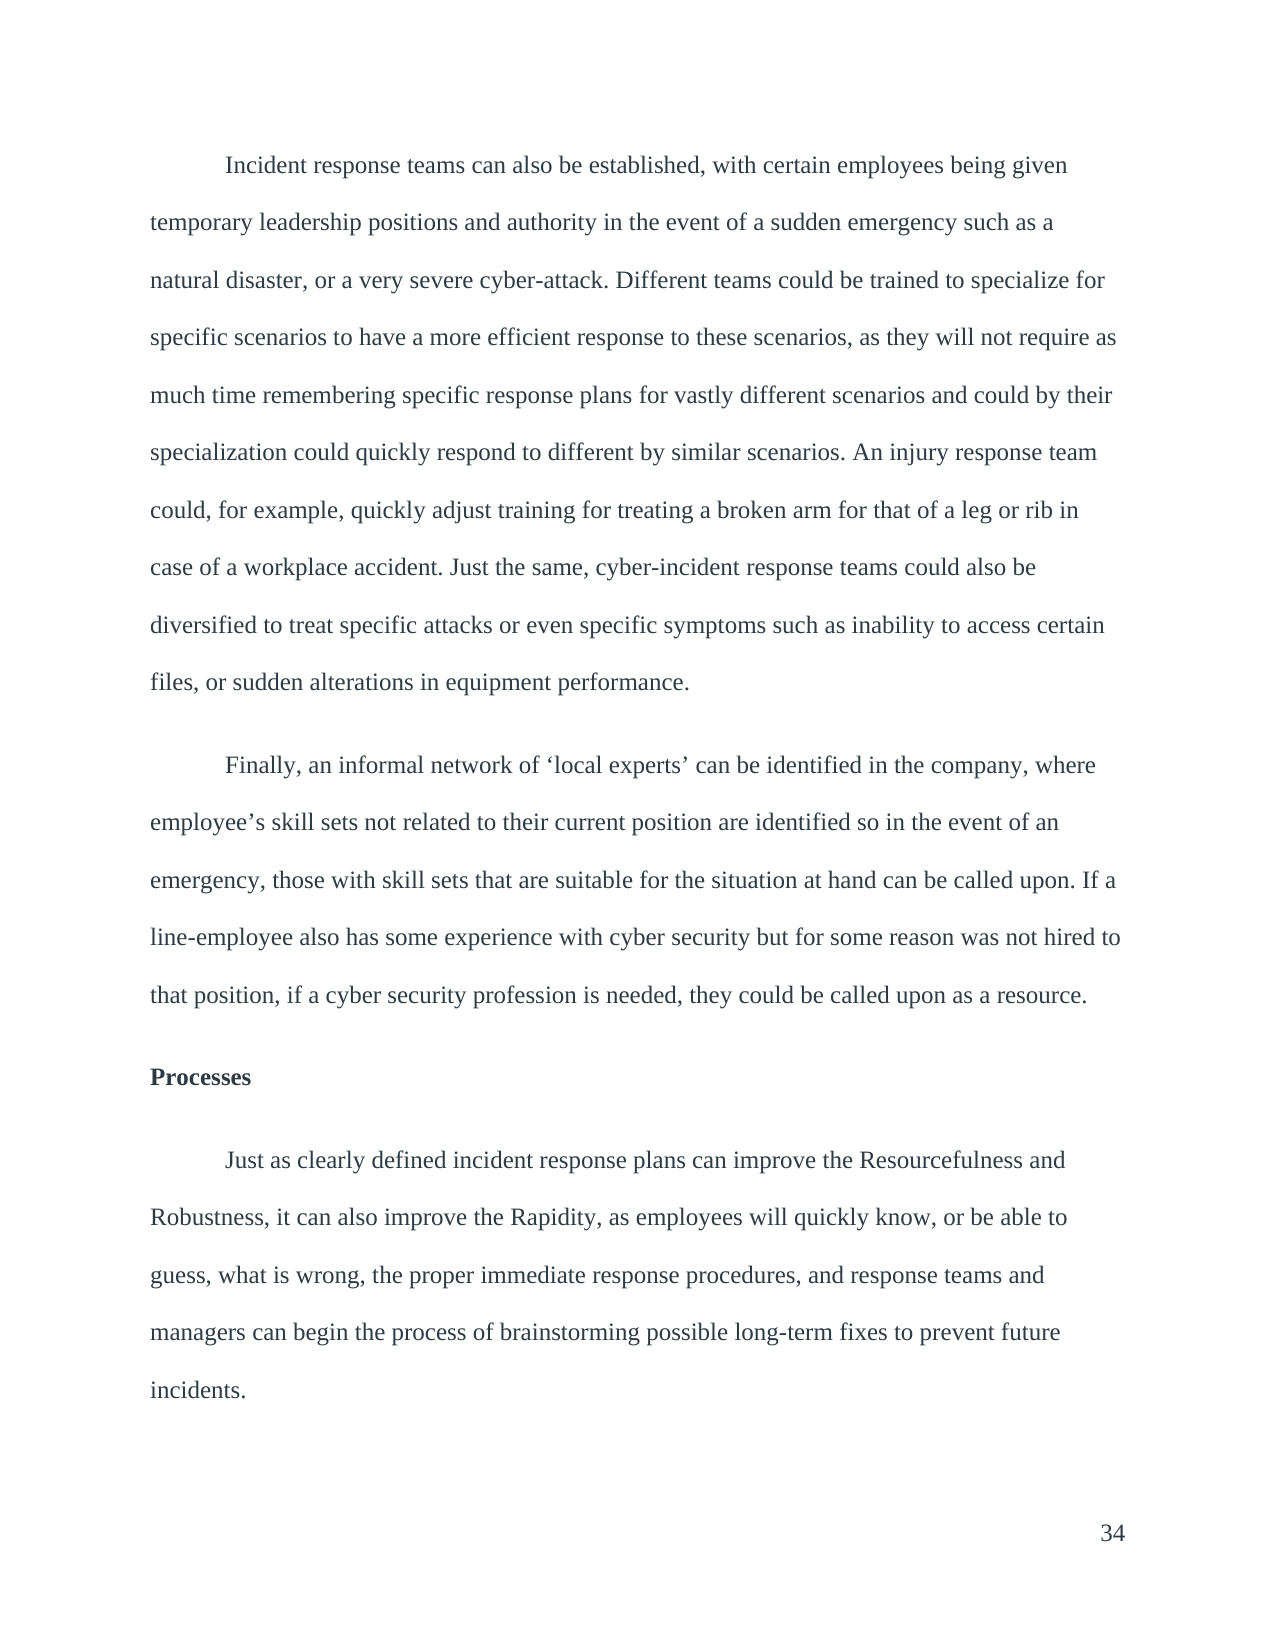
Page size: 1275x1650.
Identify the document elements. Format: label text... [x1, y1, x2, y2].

subtitle Processes [150, 1062, 1125, 1091]
text Just as clearly defined incident response plans can improve the Resourcefulness and Robustness, it can also improve the Rapidity, as employees will quickly know, or be able to guess, what is wrong, the proper immediate response procedures, and response teams and managers can begin the process of brainstorming possible long-term fixes to prevent future incidents. [150, 1145, 1125, 1404]
text Finally, an informal network of ‘local experts’ can be identified in the company, where employee’s skill sets not related to their current position are identified so in the event of an emergency, those with skill sets that are suitable for the situation at hand can be called upon. If a line-employee also has some experience with cyber security but for some reason was not hired to that position, if a cyber security profession is needed, they could be called upon as a resource. [150, 750, 1125, 1009]
text Incident response teams can also be established, with certain employees being given temporary leadership positions and authority in the event of a sudden emergency such as a natural disaster, or a very severe cyber-attack. Different teams could be trained to specialize for specific scenarios to have a more efficient response to these scenarios, as they will not require as much time remembering specific response plans for vastly different scenarios and could by their specialization could quickly respond to different by similar scenarios. An injury response team could, for example, quickly adjust training for treating a broken arm for that of a leg or rib in case of a workplace accident. Just the same, cyber-incident response teams could also be diversified to treat specific attacks or even specific symptoms such as inability to access certain files, or sudden alterations in equipment performance. [150, 150, 1125, 696]
